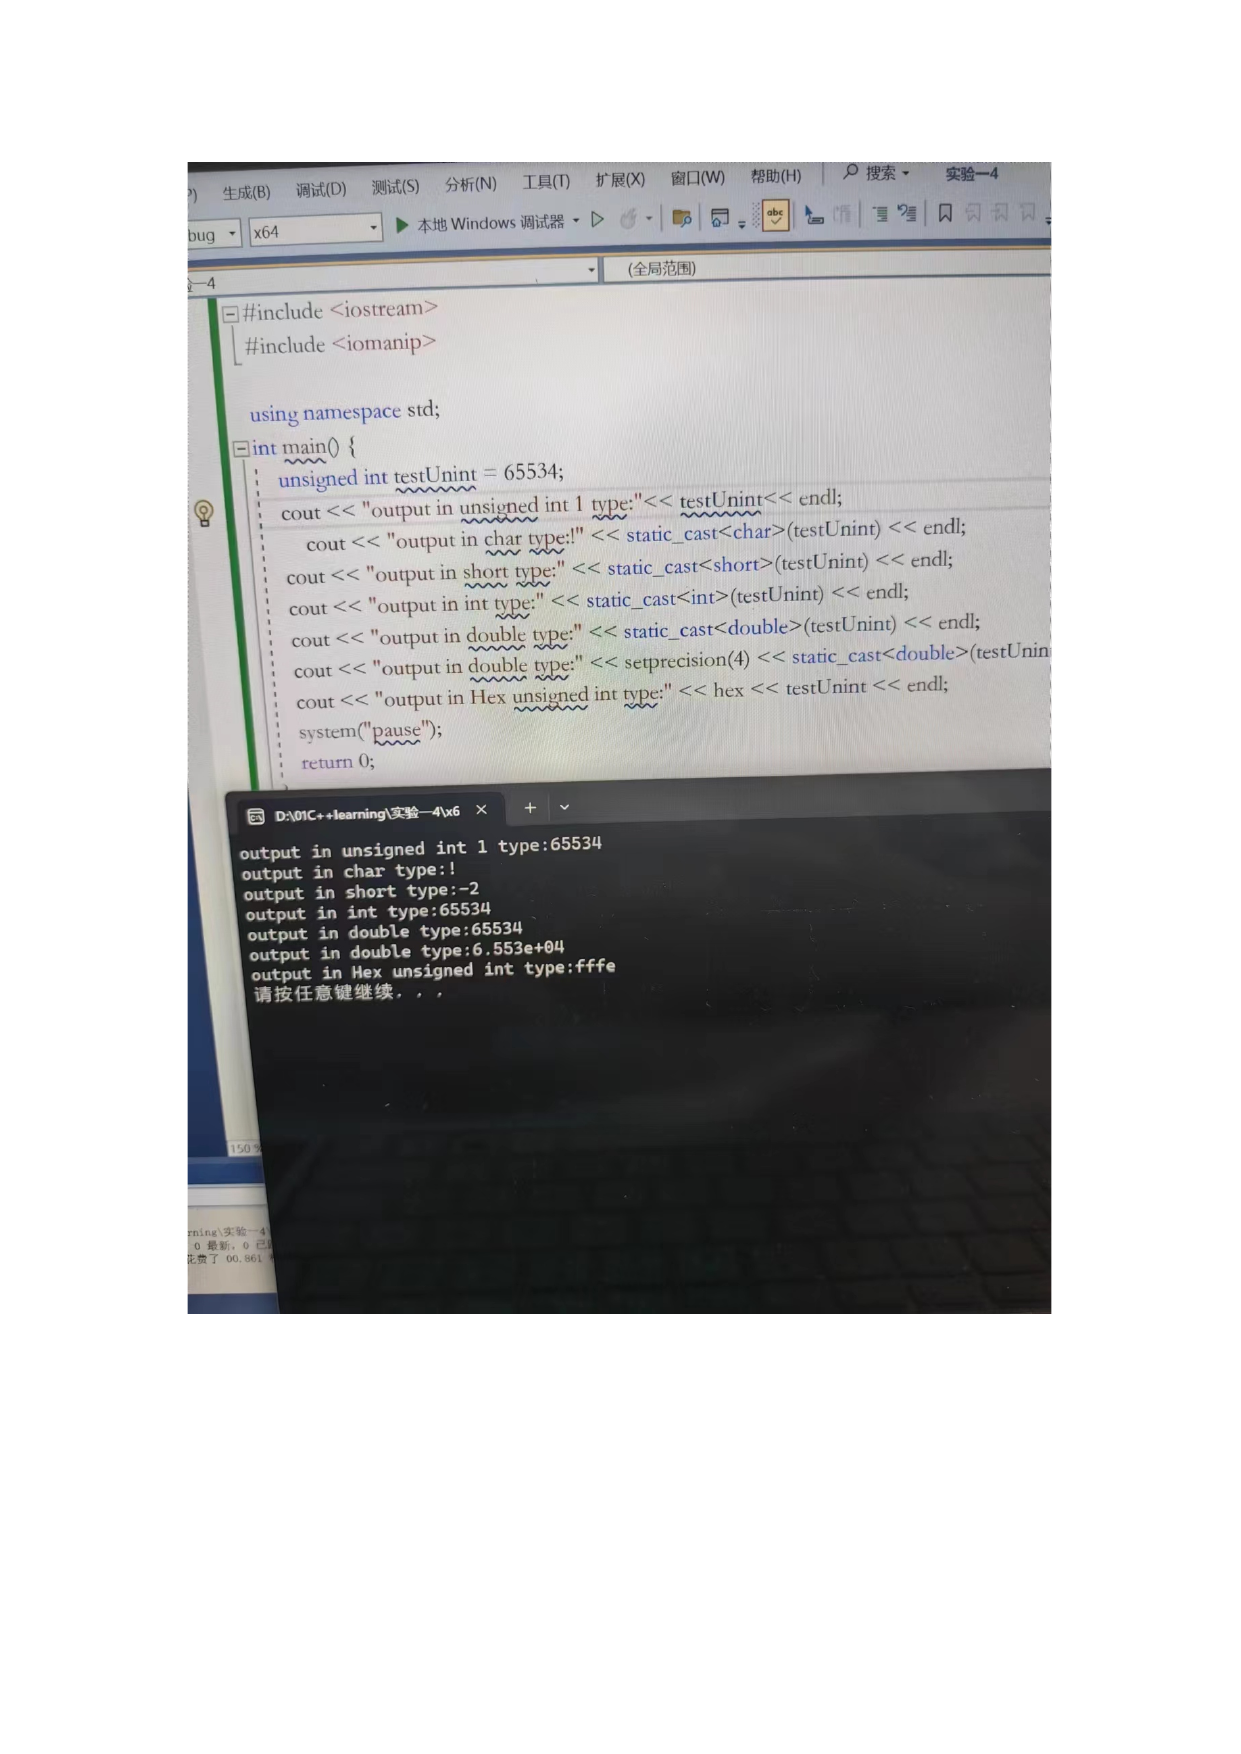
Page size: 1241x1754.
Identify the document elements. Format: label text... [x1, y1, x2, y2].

picture [187, 162, 1052, 1314]
